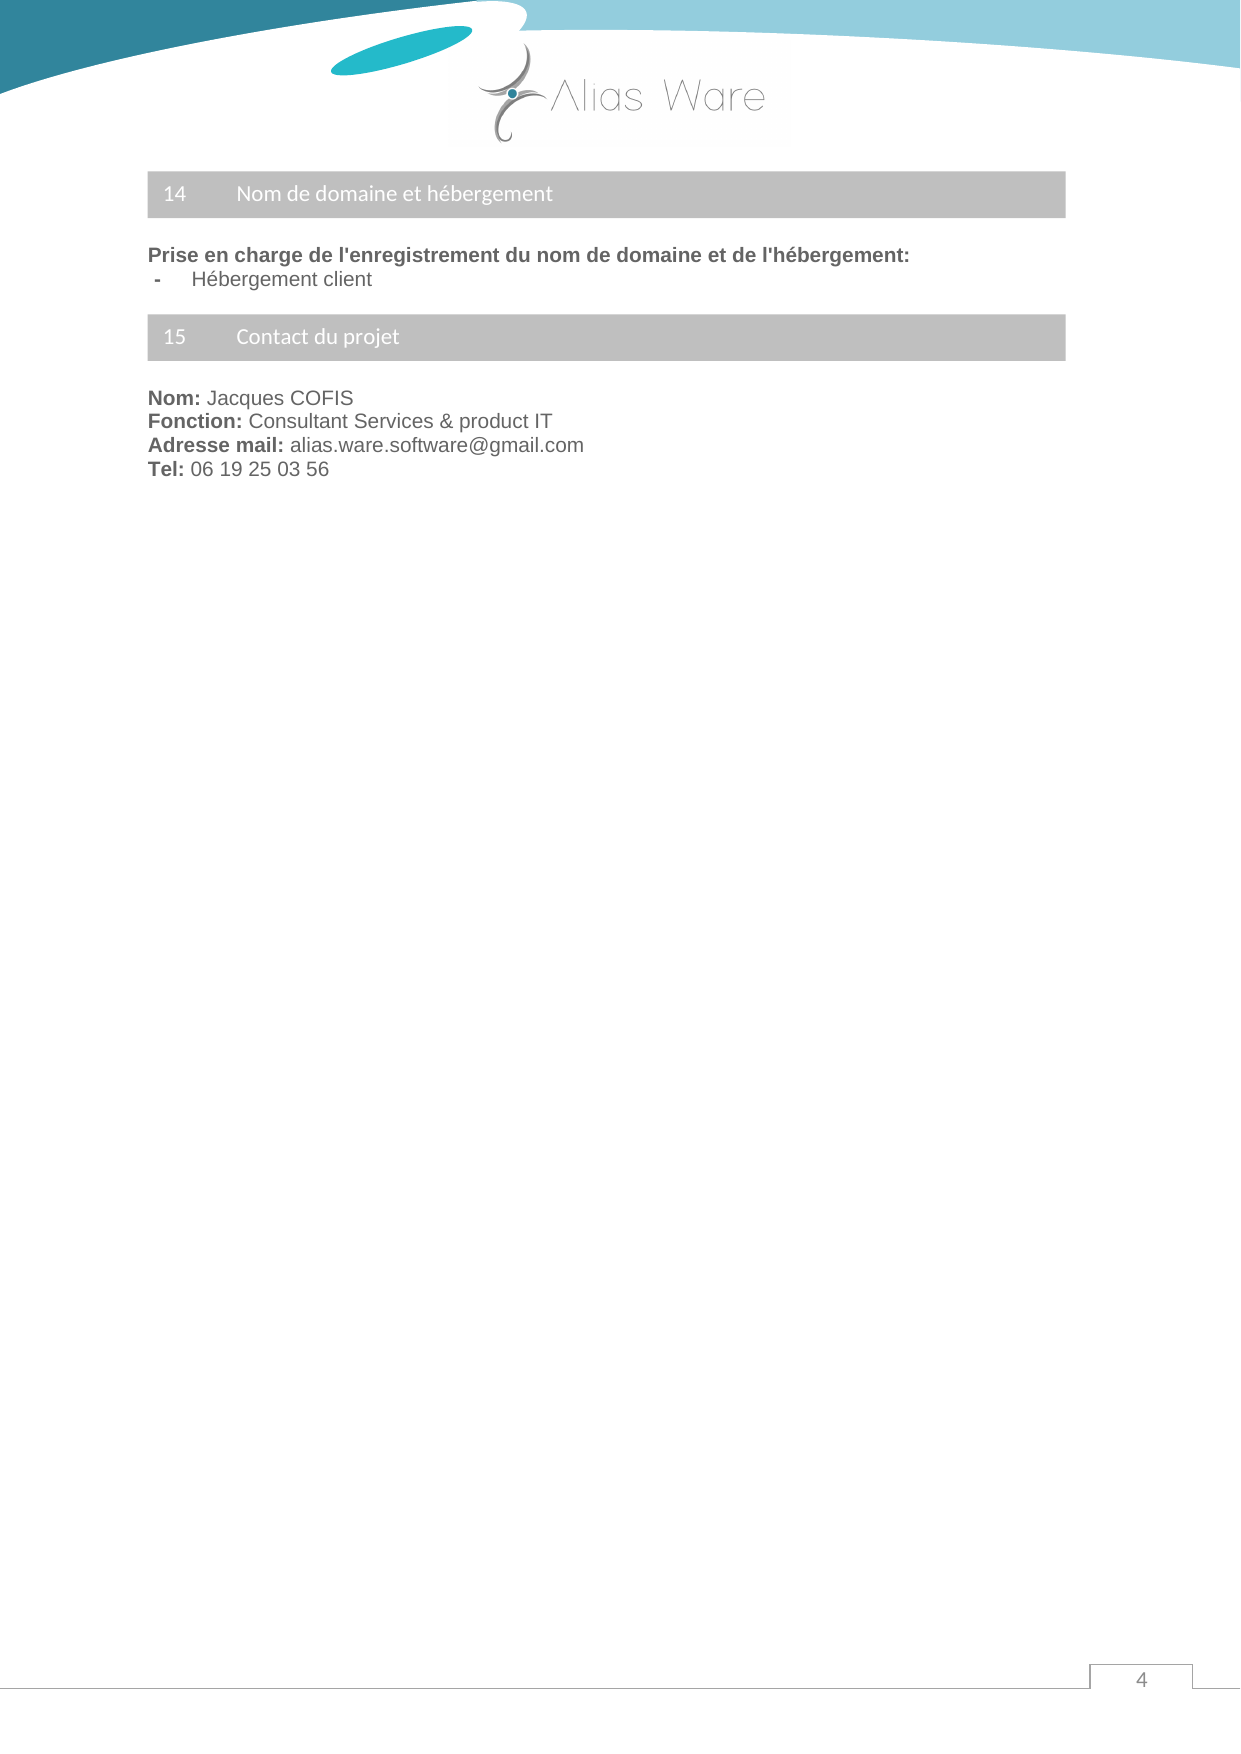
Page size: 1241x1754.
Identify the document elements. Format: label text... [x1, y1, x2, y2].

text Nom: Jacques COFIS [148, 385, 1093, 409]
list Hébergement client [154, 266, 1093, 290]
picture [448, 40, 791, 147]
text Prise en charge de l'enregistrement du nom de domaine et de l'hébergement: [148, 242, 1093, 266]
text Tel: 06 19 25 03 56 [148, 457, 1093, 481]
text Adresse mail: alias.ware.software@gmail.com [148, 433, 1093, 457]
text Fonction: Consultant Services & product IT [148, 409, 1093, 433]
